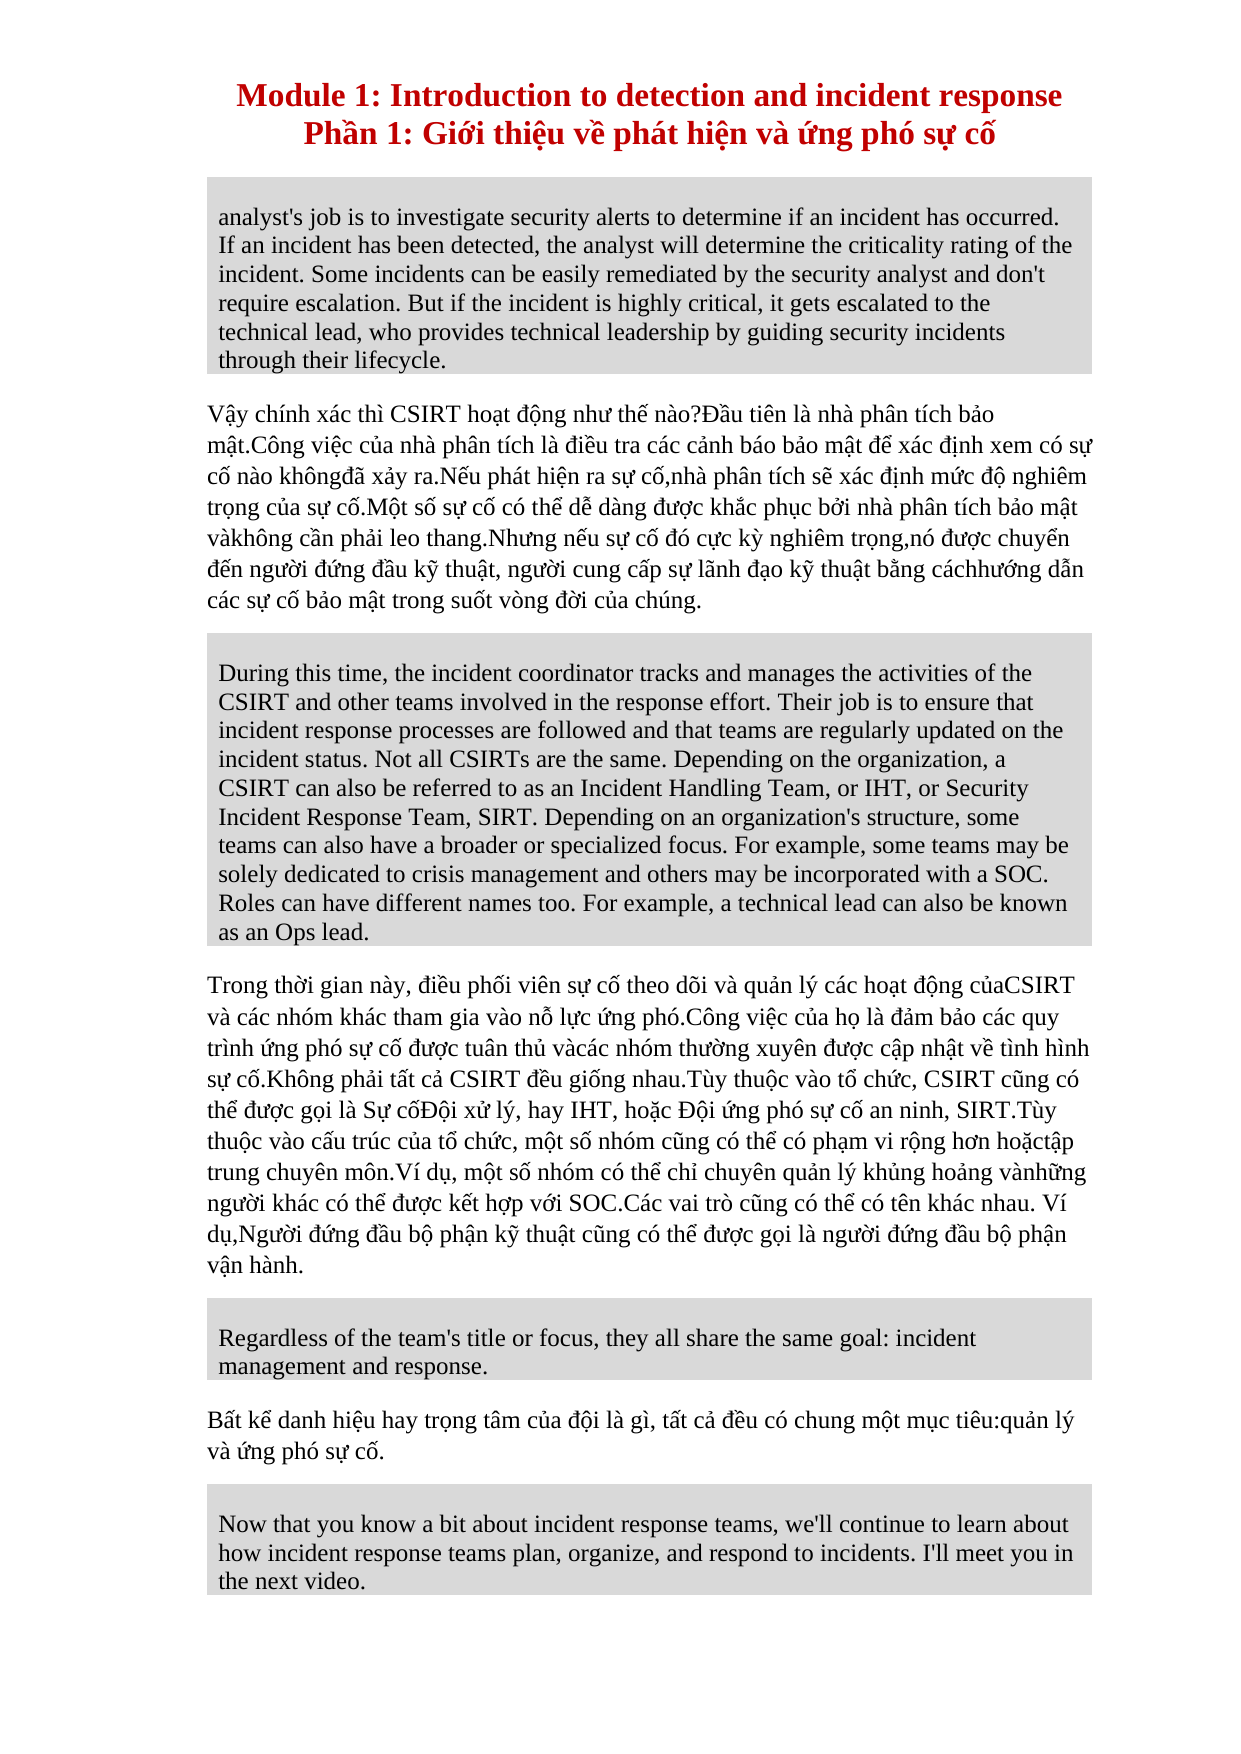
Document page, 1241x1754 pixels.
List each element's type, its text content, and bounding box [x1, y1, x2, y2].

table_header Now that you know a bit about incident response teams, we'll continue to learn about how incident response teams plan, organize, and respond to incidents. I'll meet you in the next video. [207, 1484, 1092, 1595]
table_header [207, 177, 1092, 374]
text Bất kể danh hiệu hay trọng tâm của đội là gì, tất cả đều có chung một mục tiêu:quản lý và ứng phó sự cố. [207, 1405, 1092, 1465]
table_header During this time, the incident coordinator tracks and manages the activities of the CSIRT and other teams involved in the response effort. Their job is to ensure that incident response processes are followed and that teams are regularly updated on the incident status. Not all CSIRTs are the same. Depending on the organization, a CSIRT can also be referred to as an Incident Handling Team, or IHT, or Security Incident Response Team, SIRT. Depending on an organization's structure, some teams can also have a broader or specialized focus. For example, some teams may be solely dedicated to crisis management and others may be incorporated with a SOC. Roles can have different names too. For example, a technical lead can also be known as an Ops lead. [207, 633, 1092, 946]
table_header Regardless of the team's title or focus, they all share the same goal: incident management and response. [207, 1298, 1092, 1380]
text Trong thời gian này, điều phối viên sự cố theo dõi và quản lý các hoạt động củaCSIRT và các nhóm khác tham gia vào nỗ lực ứng phó.Công việc của họ là đảm bảo các quy trình ứng phó sự cố được tuân thủ vàcác nhóm thường xuyên được cập nhật về tình hình sự cố.Không phải tất cả CSIRT đều giống nhau.Tùy thuộc vào tổ chức, CSIRT cũng có thể được gọi là Sự cốĐội xử lý, hay IHT, hoặc Đội ứng phó sự cố an ninh, SIRT.Tùy thuộc vào cấu trúc của tổ chức, một số nhóm cũng có thể có phạm vi rộng hơn hoặctập trung chuyên môn.Ví dụ, một số nhóm có thể chỉ chuyên quản lý khủng hoảng vànhững người khác có thể được kết hợp với SOC.Các vai trò cũng có thể có tên khác nhau. Ví dụ,Người đứng đầu bộ phận kỹ thuật cũng có thể được gọi là người đứng đầu bộ phận vận hành. [207, 971, 1092, 1279]
text Vậy chính xác thì CSIRT hoạt động như thế nào?Đầu tiên là nhà phân tích bảo mật.Công việc của nhà phân tích là điều tra các cảnh báo bảo mật để xác định xem có sự cố nào khôngđã xảy ra.Nếu phát hiện ra sự cố,nhà phân tích sẽ xác định mức độ nghiêm trọng của sự cố.Một số sự cố có thể dễ dàng được khắc phục bởi nhà phân tích bảo mật vàkhông cần phải leo thang.Nhưng nếu sự cố đó cực kỳ nghiêm trọng,nó được chuyển đến người đứng đầu kỹ thuật, người cung cấp sự lãnh đạo kỹ thuật bằng cáchhướng dẫn các sự cố bảo mật trong suốt vòng đời của chúng. [207, 399, 1092, 614]
